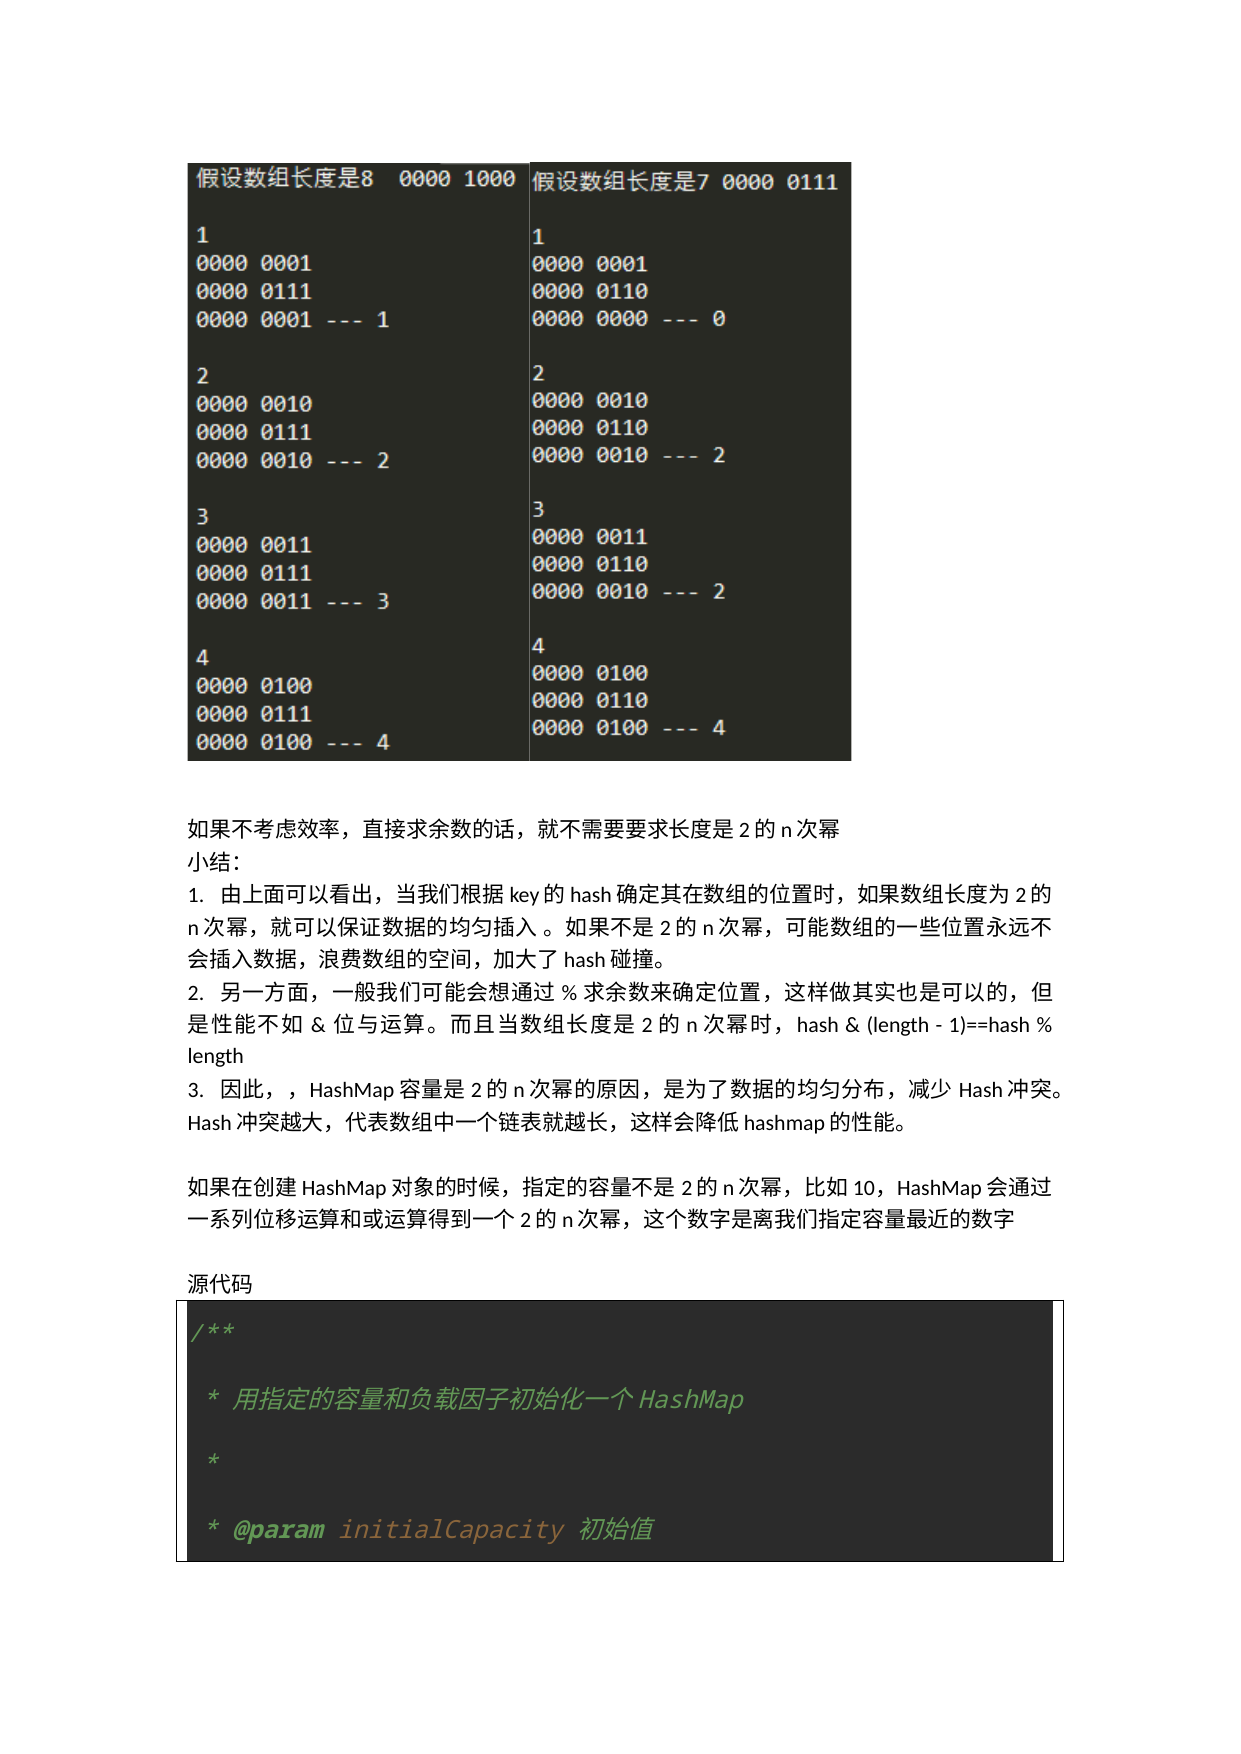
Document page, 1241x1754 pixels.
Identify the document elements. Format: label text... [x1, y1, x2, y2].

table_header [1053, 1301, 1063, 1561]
picture [187, 162, 852, 761]
list 因此，，HashMap容量是2的n次幂的原因，是为了数据的均匀分布，减少Hash冲突。Hash冲突越大，代表数组中一个链表就越长，这样会降低hashmap的性能。 [187, 1072, 1053, 1137]
text 小结： [187, 844, 1053, 877]
text 源代码 [187, 1267, 1053, 1299]
list 由上面可以看出，当我们根据key的hash确定其在数组的位置时，如果数组长度为2的n次幂，就可以保证数据的均匀插入 。如果不是2的n次幂，可能数组的一些位置永远不会插入数据，浪费数组的空间，加大了hash碰撞。 [187, 877, 1053, 974]
list 另一方面，一般我们可能会想通过 % 求余数来确定位置，这样做其实也是可以的，但是性能不如 & 位与运算。而且当数组长度是2的n次幂时，hash & (length - 1)==hash % length [187, 974, 1053, 1072]
text 如果不考虑效率，直接求余数的话，就不需要要求长度是2的n次幂 [187, 812, 1053, 844]
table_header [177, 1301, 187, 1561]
list 如果在创建HashMap对象的时候，指定的容量不是2的n次幂，比如10，HashMap会通过一系列位移运算和或运算得到一个2的n次幂，这个数字是离我们指定容量最近的数字 [187, 1169, 1053, 1234]
